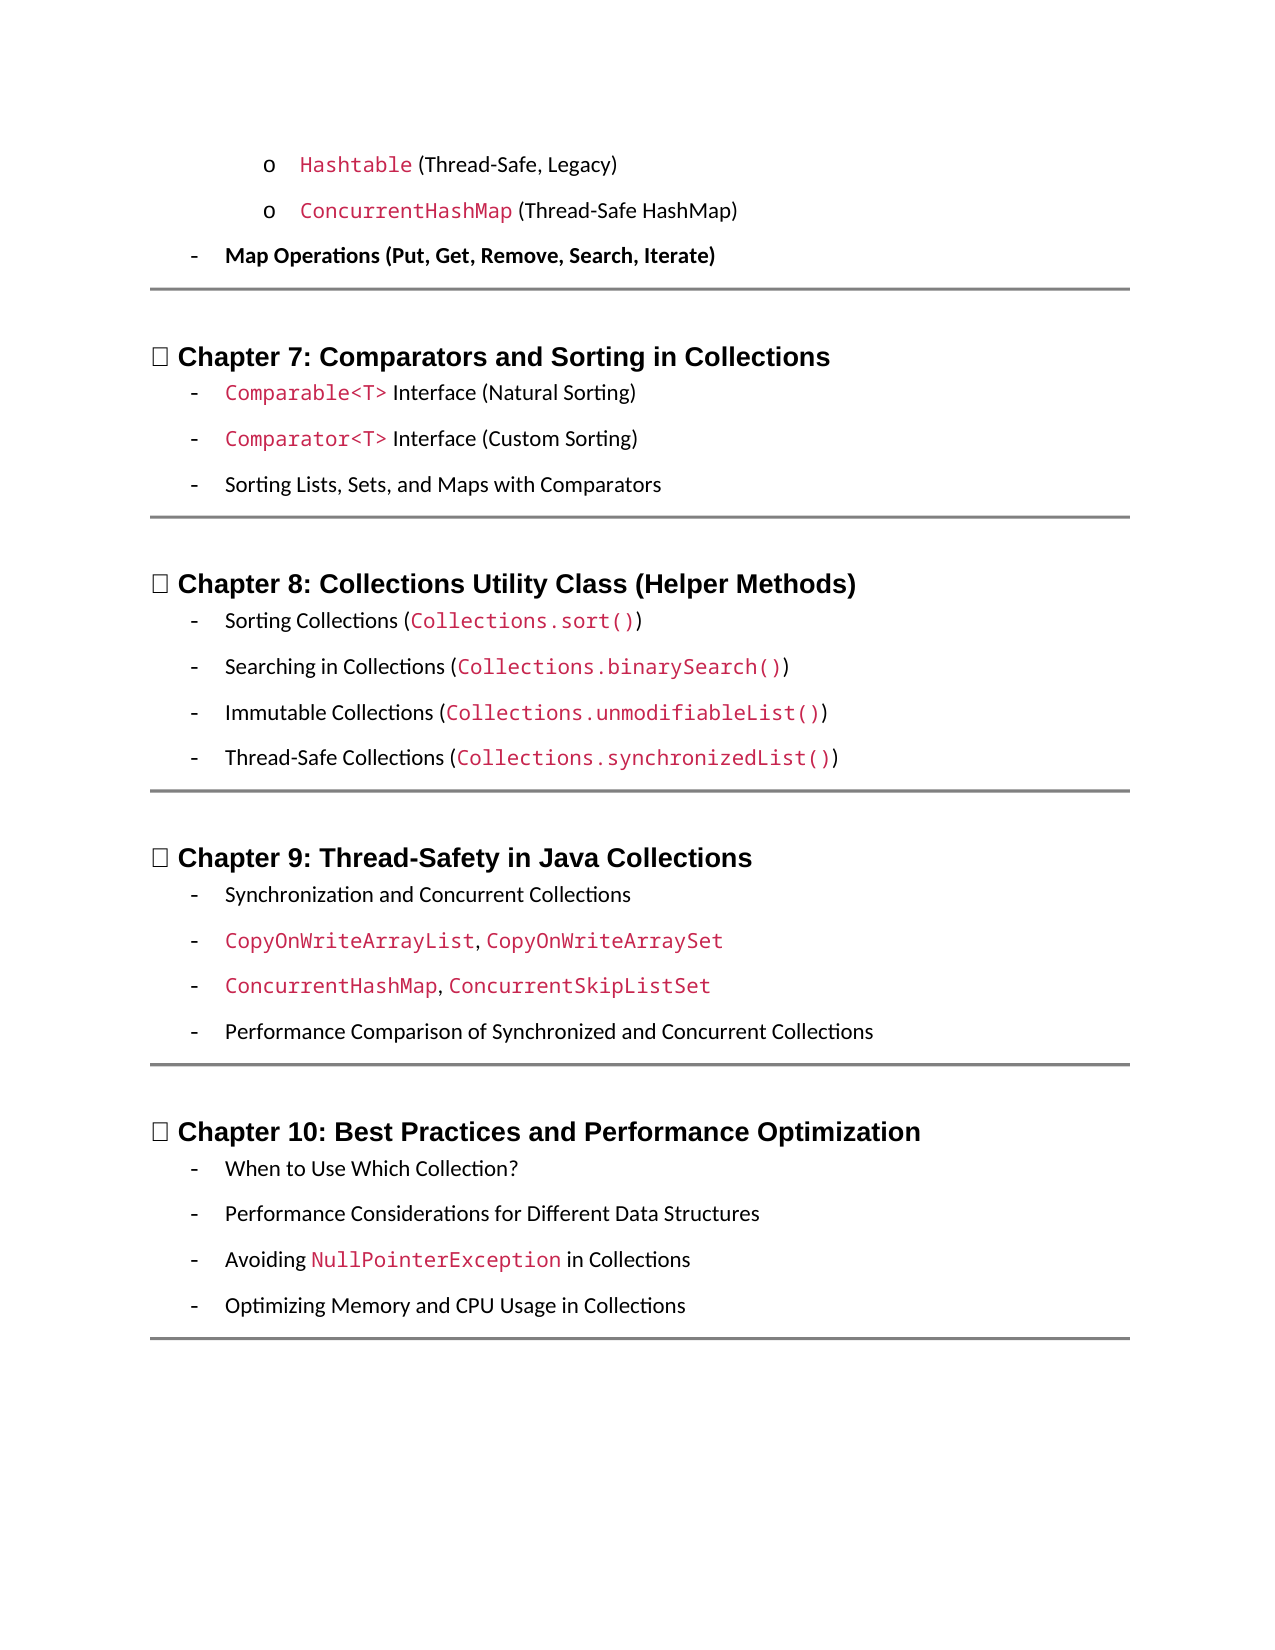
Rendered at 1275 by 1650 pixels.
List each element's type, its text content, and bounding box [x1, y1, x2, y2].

list Performance Comparison of Synchronized and Concurrent Collections [187, 1017, 1125, 1047]
subtitle 📌 Chapter 8: Collections Utility Class (Helper Methods) [150, 568, 1125, 600]
list Optimizing Memory and CPU Usage in Collections [187, 1291, 1125, 1320]
list ConcurrentHashMap, ConcurrentSkipListSet [187, 972, 1125, 1001]
subtitle 📌 Chapter 9: Thread-Safety in Java Collections [150, 842, 1125, 874]
list Performance Considerations for Different Data Structures [187, 1199, 1125, 1229]
subtitle 📌 Chapter 10: Best Practices and Performance Optimization [150, 1116, 1125, 1147]
list Comparator<T> Interface (Custom Sorting) [187, 424, 1125, 453]
list Map Operations (Put, Get, Remove, Search, Iterate) [187, 242, 1125, 271]
list CopyOnWriteArrayList, CopyOnWriteArraySet [187, 926, 1125, 955]
list Immutable Collections (Collections.unmodifiableList()) [187, 698, 1125, 727]
list Sorting Collections (Collections.sort()) [187, 606, 1125, 635]
list Synchronization and Concurrent Collections [187, 880, 1125, 909]
list Searching in Collections (Collections.binarySearch()) [187, 652, 1125, 681]
subtitle 📌 Chapter 7: Comparators and Sorting in Collections [150, 341, 1125, 372]
list Sorting Lists, Sets, and Maps with Comparators [187, 470, 1125, 499]
list Thread-Safe Collections (Collections.synchronizedList()) [187, 743, 1125, 773]
list Avoiding NullPointerException in Collections [187, 1245, 1125, 1274]
list Hashtable (Thread-Safe, Legacy) [262, 150, 1125, 179]
list ConcurrentHashMap (Thread-Safe HashMap) [262, 196, 1125, 225]
list Comparable<T> Interface (Natural Sorting) [187, 378, 1125, 407]
list When to Use Which Collection? [187, 1154, 1125, 1183]
